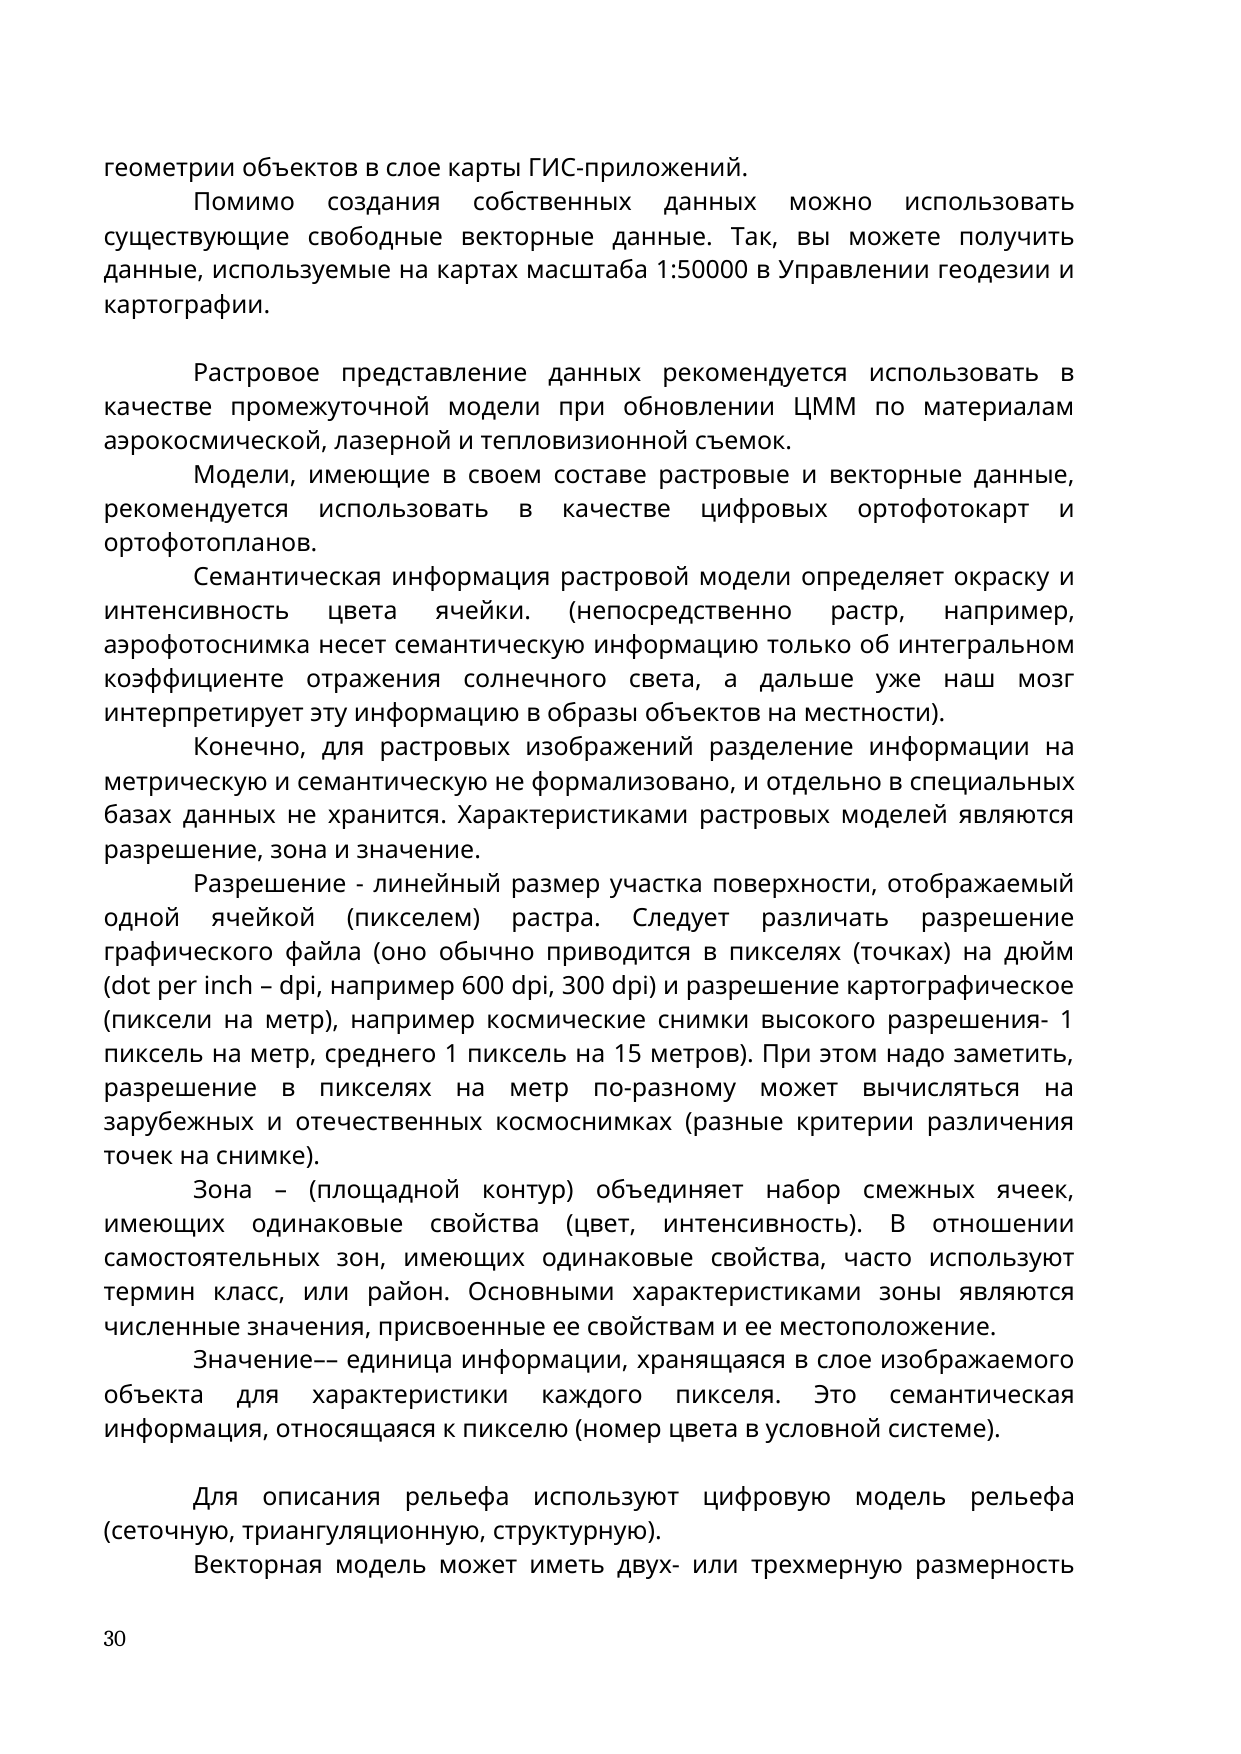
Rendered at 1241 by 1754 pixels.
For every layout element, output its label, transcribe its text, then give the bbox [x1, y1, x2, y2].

text Модели, имеющие в своем составе растровые и векторные данные, рекомендуется использовать в качестве цифровых ортофотокарт и ортофотопланов. [103, 457, 1076, 559]
text Семантическая информация растровой модели определяет окраску и интенсивность цвета ячейки. (непосредственно растр, например, аэрофотоснимка несет семантическую информацию только об интегральном коэффициенте отражения солнечного света, а дальше уже наш мозг интерпретирует эту информацию в образы объектов на местности). [103, 559, 1076, 729]
text Растровое представление данных рекомендуется использовать в качестве промежуточной модели при обновлении ЦММ по материалам аэрокосмической, лазерной и тепловизионной съемок. [103, 354, 1076, 457]
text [103, 150, 1076, 184]
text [103, 1547, 1076, 1581]
text Для описания рельефа используют цифровую модель рельефа (сеточную, триангуляционную, структурную). [103, 1478, 1076, 1547]
text Значение–– единица информации, хранящаяся в слое изображаемого объекта для характеристики каждого пикселя. Это семантическая информация, относящаяся к пикселю (номер цвета в условной системе). [103, 1342, 1076, 1444]
text Конечно, для растровых изображений разделение информации на метрическую и семантическую не формализовано, и отдельно в специальных базах данных не хранится. Характеристиками растровых моделей являются разрешение, зона и значение. [103, 729, 1076, 865]
text Помимо создания собственных данных можно использовать существующие свободные векторные данные. Так, вы можете получить данные, используемые на картах масштаба 1:50000 в Управлении геодезии и картографии. [103, 184, 1076, 320]
text Зона – (площадной контур) объединяет набор смежных ячеек, имеющих одинаковые свойства (цвет, интенсивность). В отношении самостоятельных зон, имеющих одинаковые свойства, часто используют термин класс, или район. Основными характеристиками зоны являются численные значения, присвоенные ее свойствам и ее местоположение. [103, 1172, 1076, 1342]
text Разрешение - линейный размер участка поверхности, отображаемый одной ячейкой (пикселем) растра. Следует различать разрешение графического файла (оно обычно приводится в пикселях (точках) на дюйм (dot per inch – dpi, например 600 dpi, 300 dpi) и разрешение картографическое (пиксели на метр), например космические снимки высокого разрешения- 1 пиксель на метр, среднего 1 пиксель на 15 метров). При этом надо заметить, разрешение в пикселях на метр по-разному может вычисляться на зарубежных и отечественных космоснимках (разные критерии различения точек на снимке). [103, 865, 1076, 1172]
